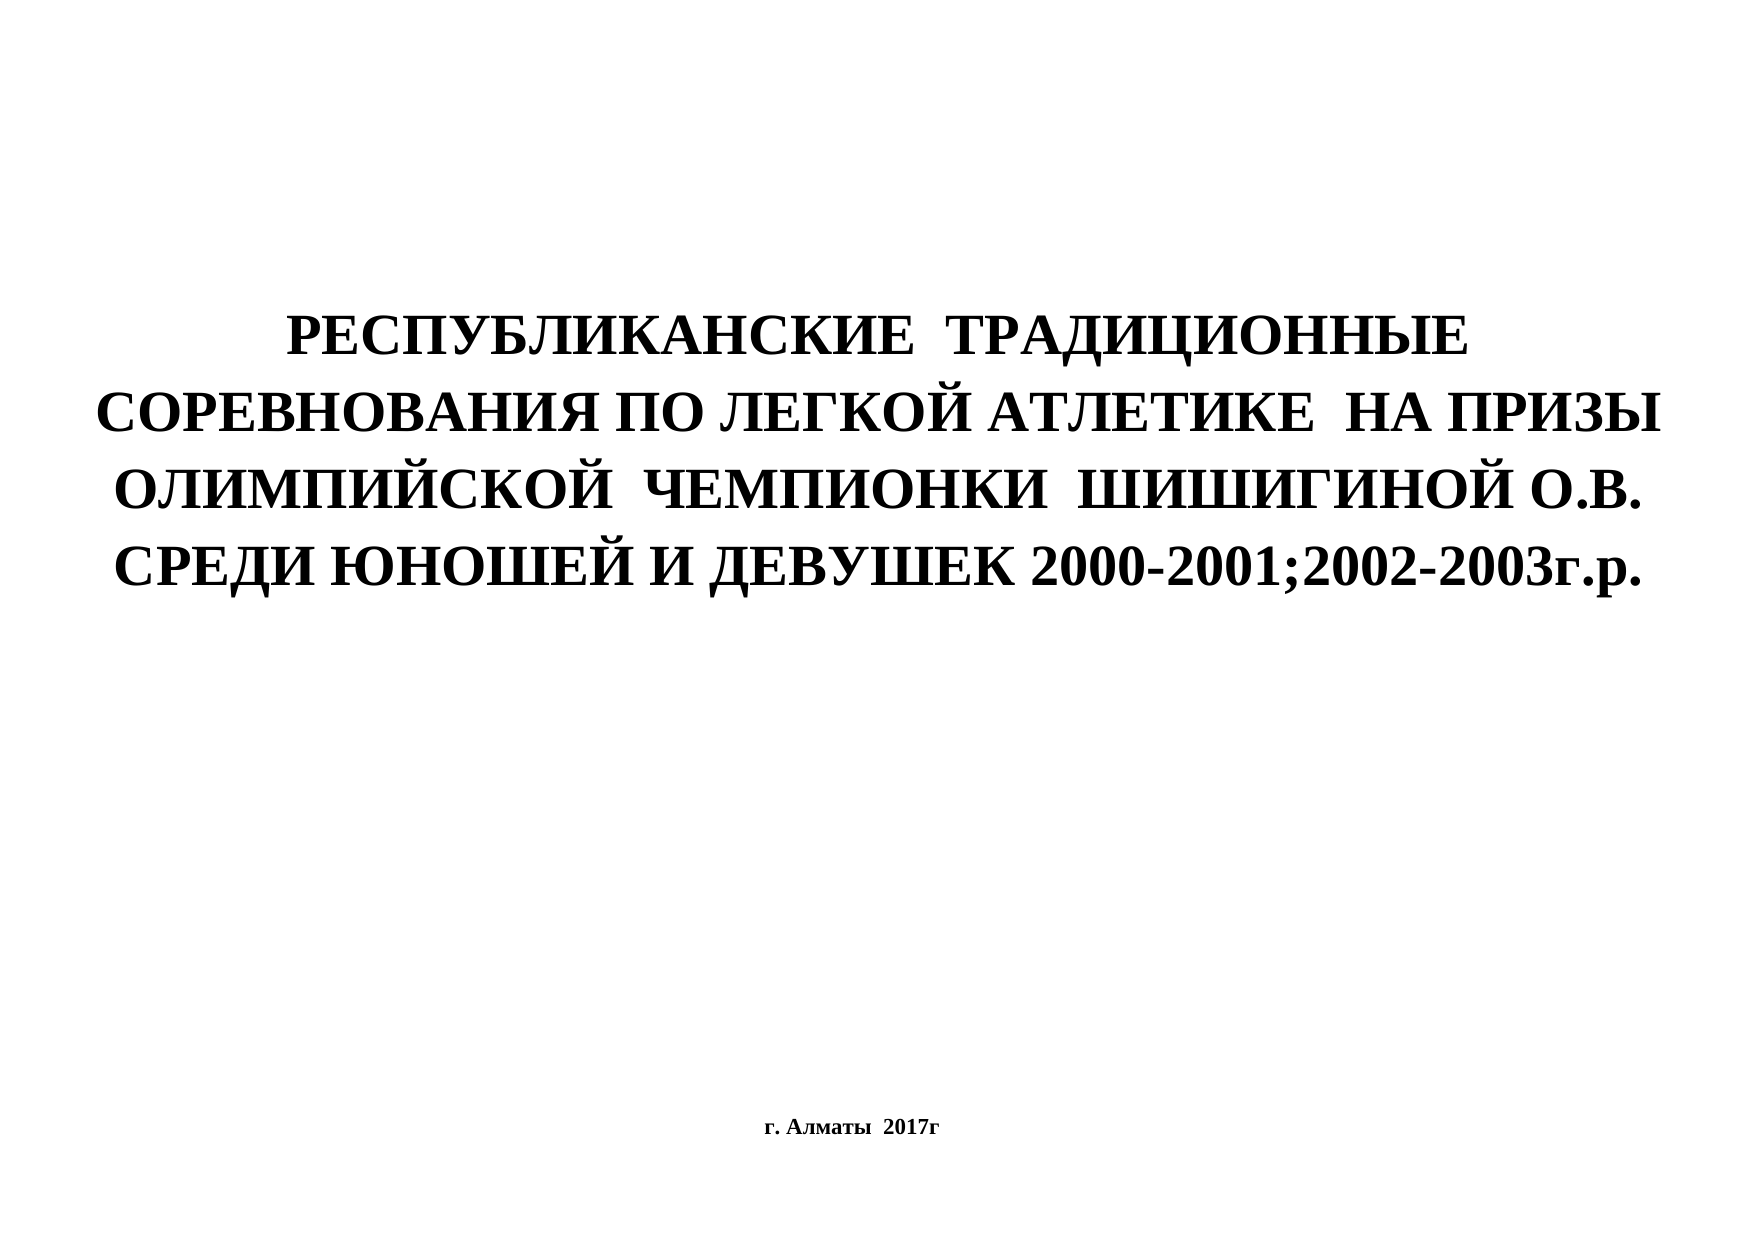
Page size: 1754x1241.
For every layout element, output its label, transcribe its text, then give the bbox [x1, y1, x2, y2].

text г. Алматы 2017г [118, 1113, 1683, 1139]
text РЕСПУБЛИКАНСКИЕ ТРАДИЦИОННЫЕ СОРЕВНОВАНИЯ ПО ЛЕГКОЙ АТЛЕТИКЕ НА ПРИЗЫ ОЛИМПИЙСКОЙ ЧЕМПИОНКИ ШИШИГИНОЙ О.В. СРЕДИ ЮНОШЕЙ И ДЕВУШЕК 2000-2001;2002-2003г.р. [74, 299, 1683, 598]
